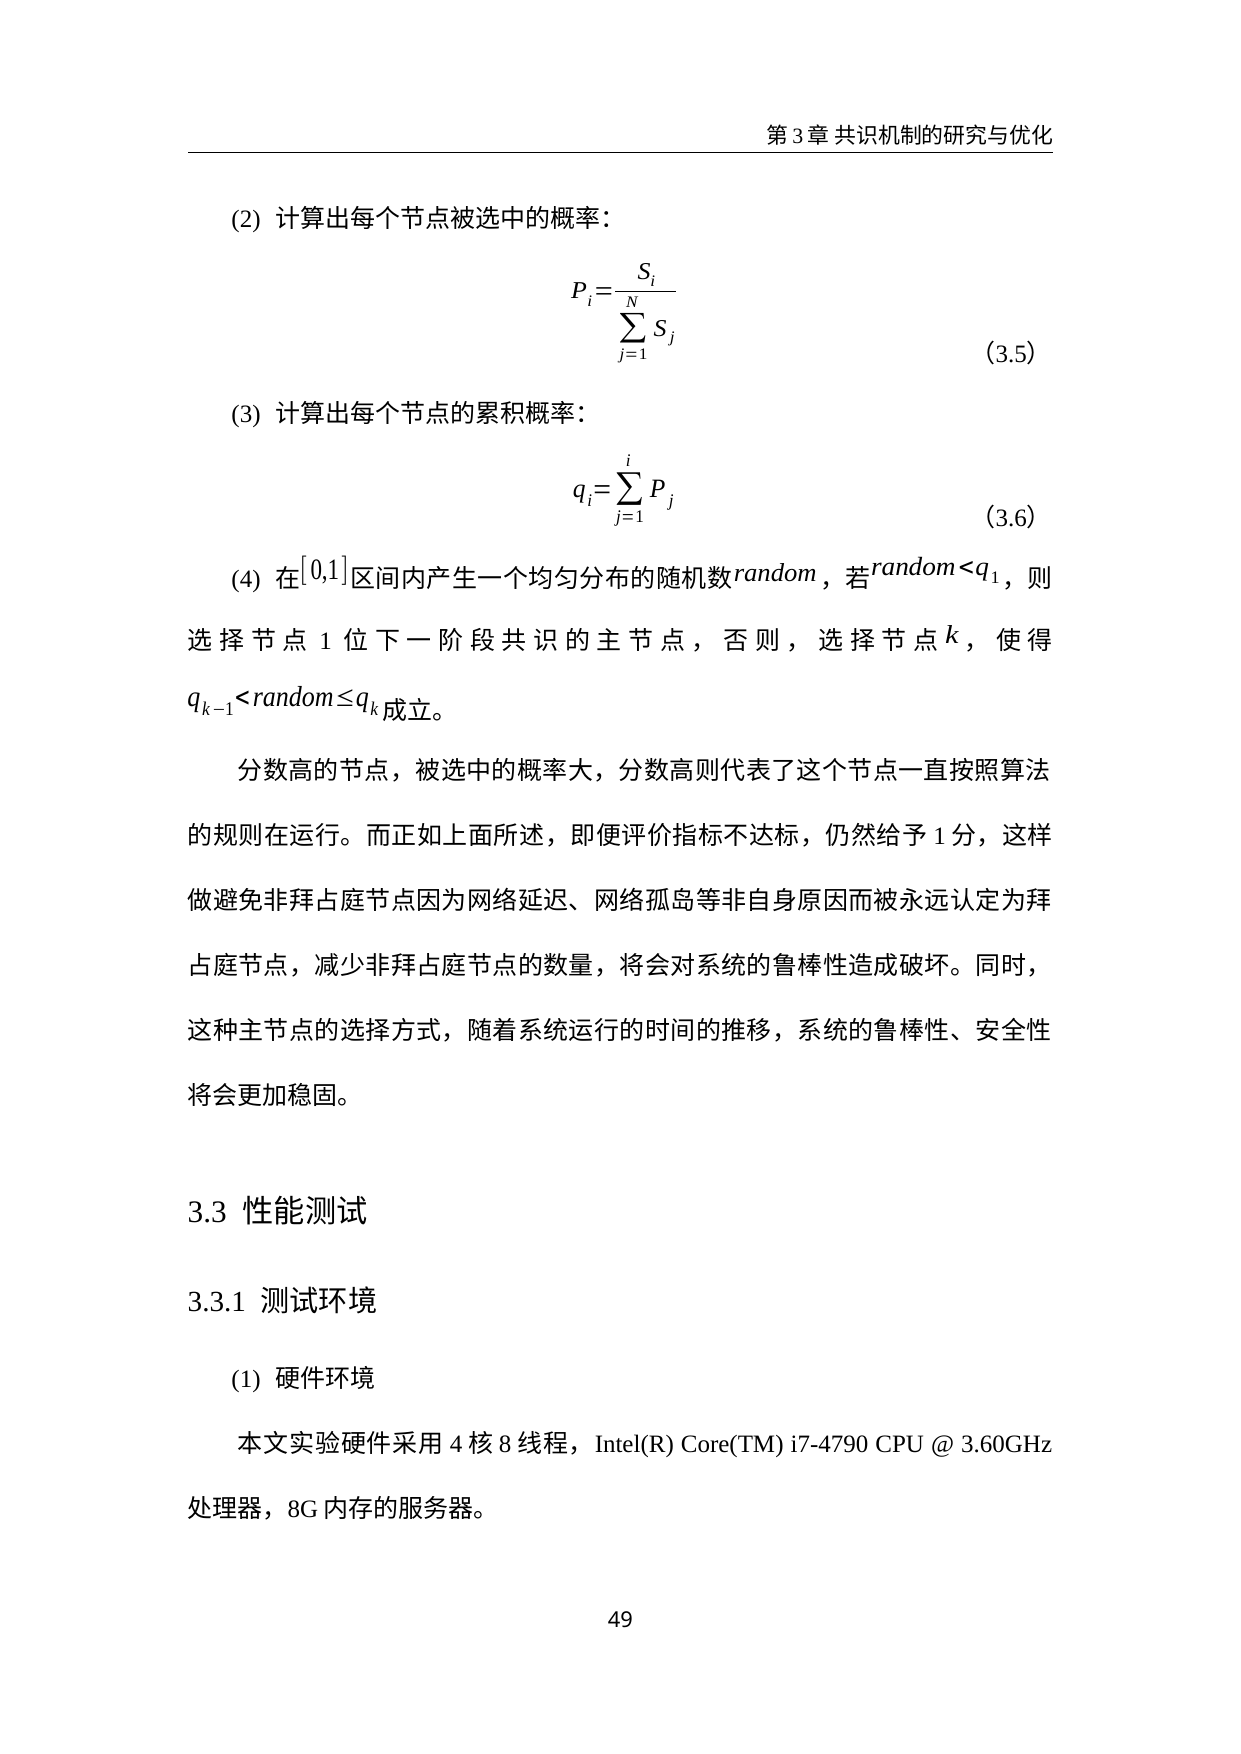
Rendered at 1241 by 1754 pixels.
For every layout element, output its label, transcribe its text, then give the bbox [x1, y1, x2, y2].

text 本文实验硬件采用4核8线程，Intel(R) Core(TM) i7-4790 CPU @ 3.60GHz处理器，8G内存的服务器。 [187, 1409, 1053, 1539]
subtitle 测试环境 [187, 1266, 1053, 1331]
list 计算出每个节点的累积概率： [231, 379, 1053, 444]
list 在区间内产生一个均匀分布的随机数，若，则选择节点1位下一阶段共识的主节点，否则，选择节点，使得成立。 [187, 541, 1053, 736]
list 硬件环境 [231, 1344, 1053, 1409]
subtitle 性能测试 [187, 1176, 1053, 1241]
list 计算出每个节点被选中的概率： [231, 184, 1053, 249]
text 分数高的节点，被选中的概率大，分数高则代表了这个节点一直按照算法的规则在运行。而正如上面所述，即便评价指标不达标，仍然给予1分，这样做避免非拜占庭节点因为网络延迟、网络孤岛等非自身原因而被永远认定为拜占庭节点，减少非拜占庭节点的数量，将会对系统的鲁棒性造成破坏。同时，这种主节点的选择方式，随着系统运行的时间的推移，系统的鲁棒性、安全性将会更加稳固。 [187, 736, 1053, 1126]
